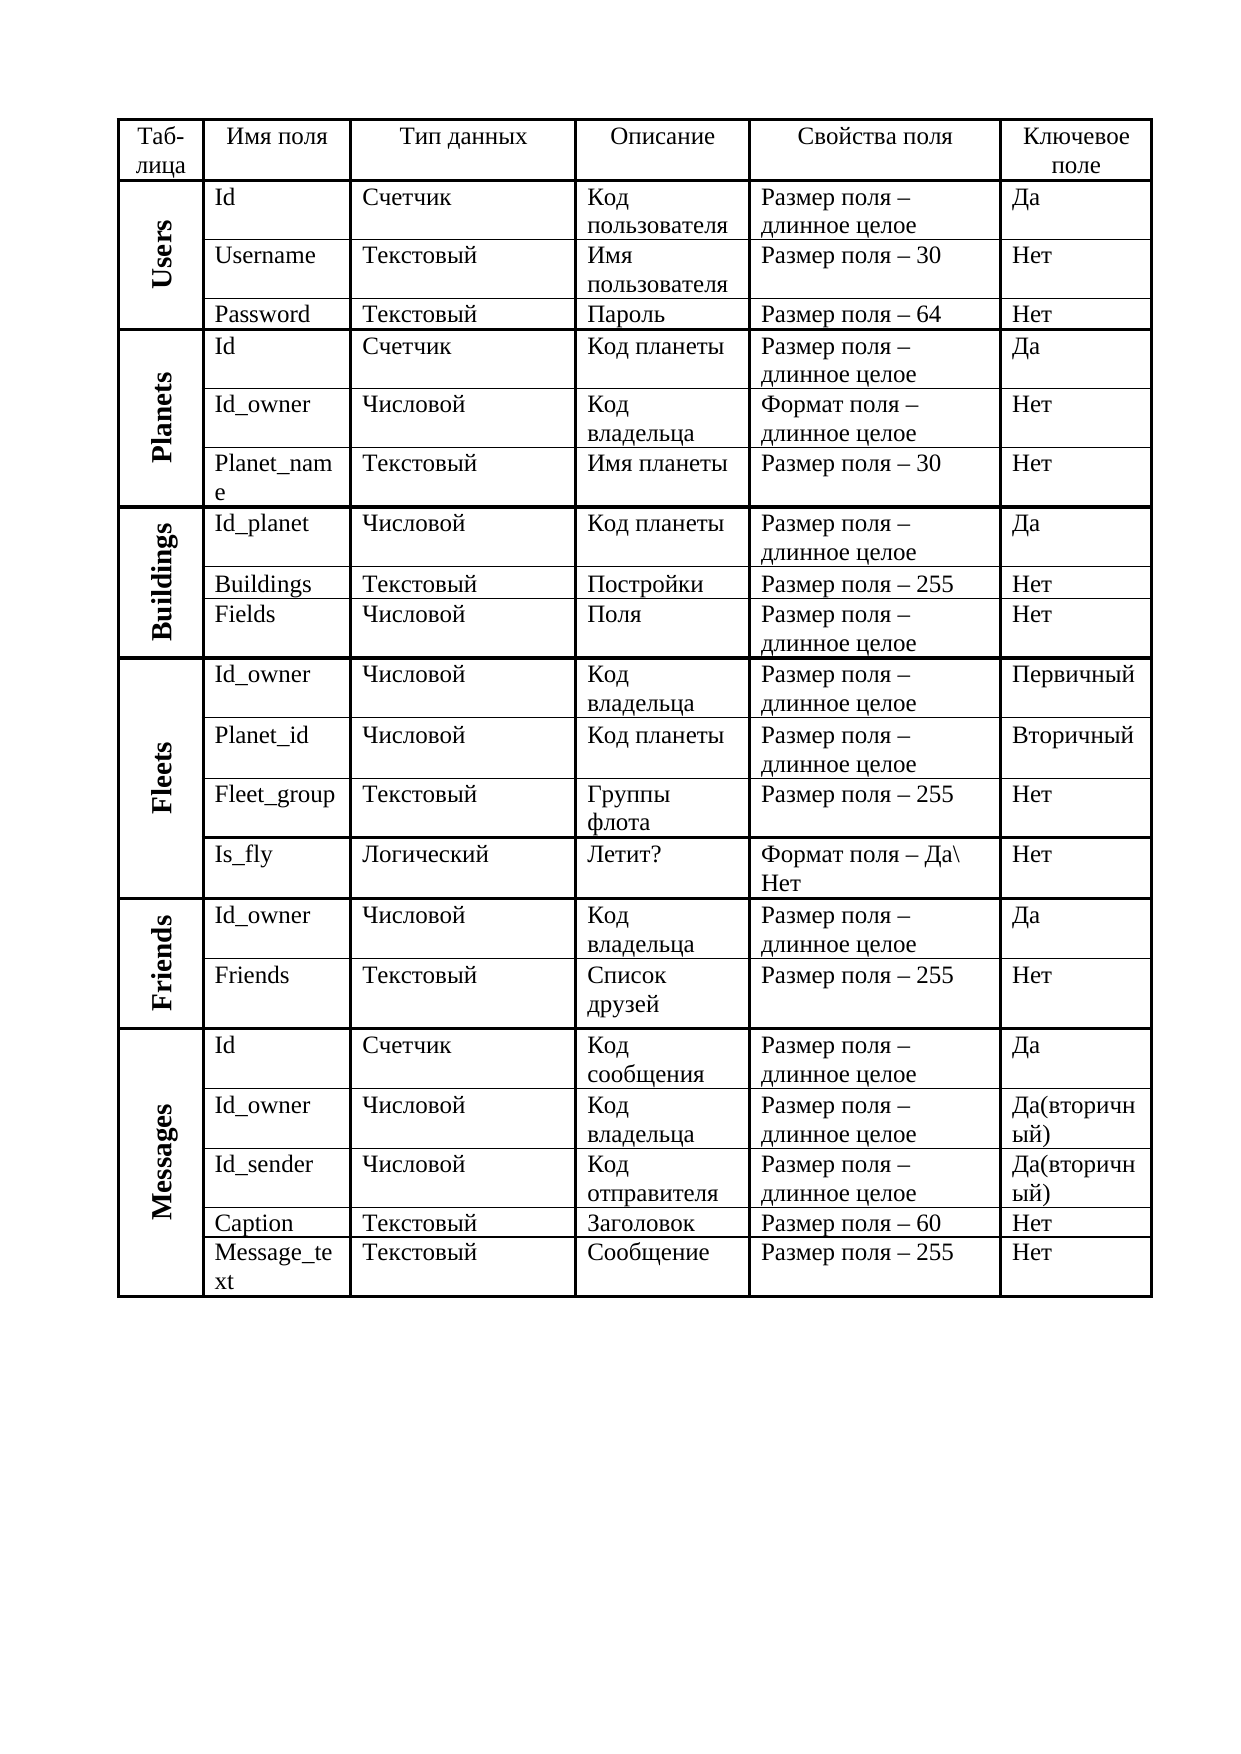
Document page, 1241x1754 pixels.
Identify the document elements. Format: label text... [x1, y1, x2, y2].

table_cell Caption [205, 1208, 349, 1236]
table_cell Размер поля – длинное целое [751, 509, 999, 566]
table_cell Размер поля – длинное целое [751, 718, 999, 778]
table_cell Код планеты [577, 509, 748, 566]
table_cell Да [1002, 331, 1150, 388]
table_cell Группы флота [577, 779, 748, 836]
table_cell Да [1002, 1030, 1150, 1087]
table_cell Код планеты [577, 718, 748, 778]
table_cell Planet_name [205, 448, 349, 505]
table_cell Числовой [352, 599, 574, 656]
table_cell Id_owner [205, 900, 349, 957]
table_cell Password [205, 299, 349, 328]
table_cell Messages [120, 1030, 202, 1295]
table_cell Buildings [120, 509, 202, 656]
table_cell Сообщение [577, 1238, 748, 1295]
table_cell Is_fly [205, 839, 349, 897]
table_cell Логический [352, 839, 574, 897]
table_cell Friends [120, 900, 202, 1027]
table_header Свойства поля [751, 121, 999, 179]
table_cell Код владельца [577, 389, 748, 447]
table_cell Id_owner [205, 389, 349, 447]
table_cell Planets [120, 331, 202, 505]
table_cell Вторичный [1002, 718, 1150, 778]
table_cell Id_sender [205, 1149, 349, 1207]
table_cell Пароль [577, 299, 748, 328]
table_cell Id [205, 182, 349, 239]
table_cell Летит? [577, 839, 748, 897]
table_cell Нет [1002, 599, 1150, 656]
table_header Описание [577, 121, 748, 179]
table_cell Размер поля – 255 [751, 1238, 999, 1295]
table_cell Id_owner [205, 660, 349, 717]
table_cell Размер поля – длинное целое [751, 599, 999, 656]
table_cell Id_owner [205, 1089, 349, 1148]
table_cell Код планеты [577, 331, 748, 388]
table_cell Fields [205, 599, 349, 656]
table_cell Формат поля – Да\Нет [751, 839, 999, 897]
table_cell Fleet_group [205, 779, 349, 836]
table_cell Поля [577, 599, 748, 656]
table_cell Да(вторичный) [1002, 1149, 1150, 1207]
table_cell Размер поля – длинное целое [751, 182, 999, 239]
table_cell Размер поля – длинное целое [751, 331, 999, 388]
table_cell Нет [1002, 1238, 1150, 1295]
table_cell Числовой [352, 509, 574, 566]
table_header Ключевое поле [1002, 121, 1150, 179]
table_cell Текстовый [352, 1208, 574, 1236]
table_cell Числовой [352, 389, 574, 447]
table_cell Текстовый [352, 240, 574, 298]
table_header Имя поля [205, 121, 349, 179]
table_cell Счетчик [352, 331, 574, 388]
table_cell Числовой [352, 1149, 574, 1207]
table_cell Id_planet [205, 509, 349, 566]
table_cell Users [120, 182, 202, 328]
table_cell Message_text [205, 1238, 349, 1295]
table_header Таб-лица [120, 121, 202, 179]
table_cell Числовой [352, 900, 574, 957]
table_cell Размер поля – длинное целое [751, 660, 999, 717]
table_cell Имя пользователя [577, 240, 748, 298]
table_cell Первичный [1002, 660, 1150, 717]
table_cell Id [205, 1030, 349, 1087]
table_cell Числовой [352, 660, 574, 717]
table_cell Постройки [577, 567, 748, 598]
table_cell Счетчик [352, 182, 574, 239]
table_cell Нет [1002, 1208, 1150, 1236]
table_header Тип данных [352, 121, 574, 179]
table_cell Размер поля – 255 [751, 567, 999, 598]
table_cell Нет [1002, 567, 1150, 598]
table_cell Текстовый [352, 959, 574, 1027]
table_cell Размер поля – длинное целое [751, 900, 999, 957]
table_cell Размер поля – длинное целое [751, 1030, 999, 1087]
table_cell Код пользователя [577, 182, 748, 239]
table_cell Текстовый [352, 779, 574, 836]
table_cell Нет [1002, 839, 1150, 897]
table_cell Формат поля – длинное целое [751, 389, 999, 447]
table_cell Id [205, 331, 349, 388]
table_cell Размер поля – 30 [751, 448, 999, 505]
table_cell Размер поля – 255 [751, 959, 999, 1027]
table_cell Размер поля – длинное целое [751, 1149, 999, 1207]
table_cell Размер поля – 30 [751, 240, 999, 298]
table_cell Размер поля – 60 [751, 1208, 999, 1236]
table_cell Числовой [352, 1089, 574, 1148]
table_cell Размер поля – длинное целое [751, 1089, 999, 1148]
table_cell Код сообщения [577, 1030, 748, 1087]
table_cell Код владельца [577, 1089, 748, 1148]
table_cell Заголовок [577, 1208, 748, 1236]
table_cell Buildings [205, 567, 349, 598]
table_cell Friends [205, 959, 349, 1027]
table_cell Да [1002, 509, 1150, 566]
table_cell Нет [1002, 448, 1150, 505]
table_cell Да(вторичный) [1002, 1089, 1150, 1148]
table_cell Текстовый [352, 299, 574, 328]
table_cell Fleets [120, 660, 202, 897]
table_cell Нет [1002, 299, 1150, 328]
table_cell Текстовый [352, 567, 574, 598]
table_cell Код отправителя [577, 1149, 748, 1207]
table_cell Список друзей [577, 959, 748, 1027]
table_cell Да [1002, 182, 1150, 239]
table_cell Счетчик [352, 1030, 574, 1087]
table_cell Нет [1002, 779, 1150, 836]
table_cell Нет [1002, 959, 1150, 1027]
table_cell Username [205, 240, 349, 298]
table_cell Числовой [352, 718, 574, 778]
table_cell Planet_id [205, 718, 349, 778]
table_cell Имя планеты [577, 448, 748, 505]
table_cell Текстовый [352, 448, 574, 505]
table_cell Код владельца [577, 900, 748, 957]
table_cell Текстовый [352, 1238, 574, 1295]
table_cell Размер поля – 255 [751, 779, 999, 836]
table_cell Да [1002, 900, 1150, 957]
table_cell Нет [1002, 240, 1150, 298]
table_cell Размер поля – 64 [751, 299, 999, 328]
table_cell Нет [1002, 389, 1150, 447]
table_cell Код владельца [577, 660, 748, 717]
